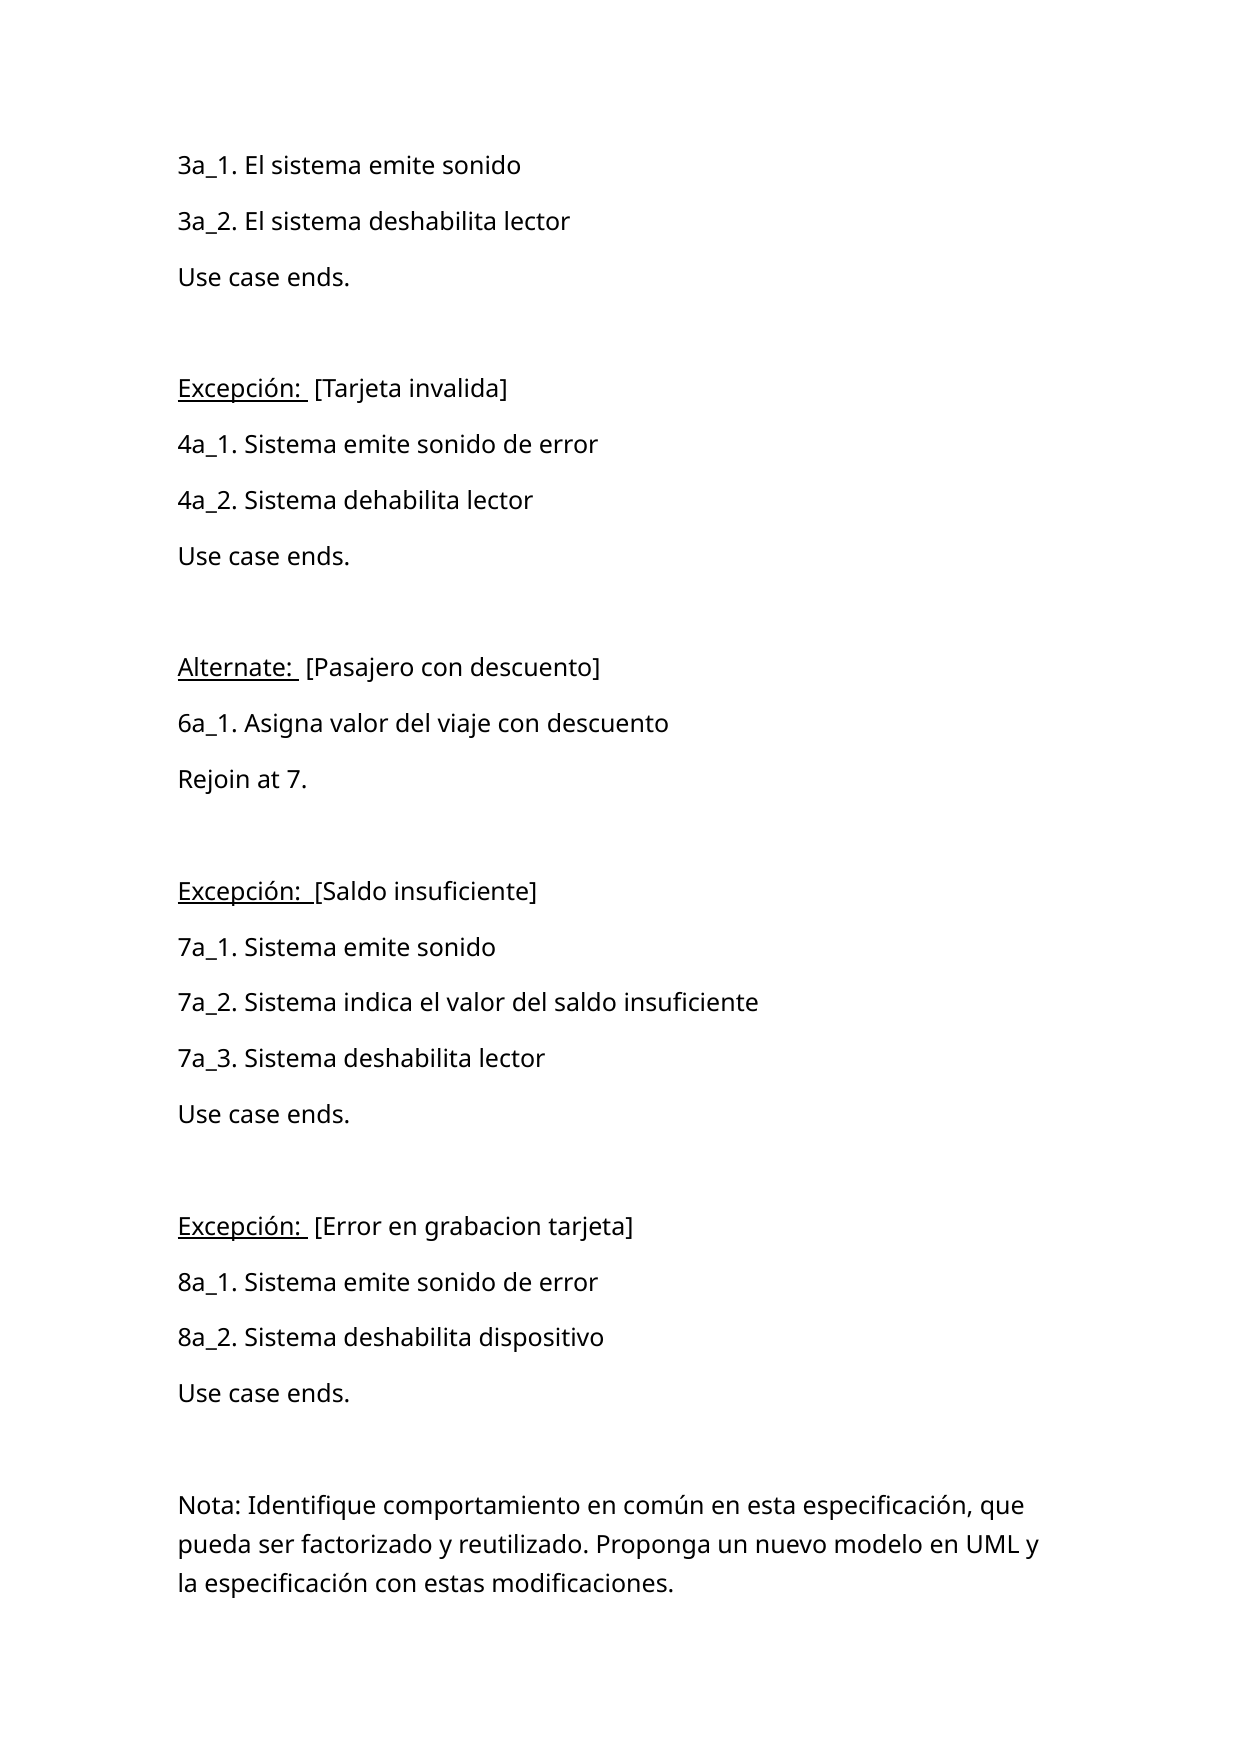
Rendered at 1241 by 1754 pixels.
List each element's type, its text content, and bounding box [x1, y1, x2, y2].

text 7a_3. Sistema deshabilita lector [177, 1041, 1063, 1075]
text Excepción: [Error en grabacion tarjeta] [177, 1208, 1063, 1242]
text Excepción: [Tarjeta invalida] [177, 371, 1063, 405]
text 7a_2. Sistema indica el valor del saldo insuficiente [177, 985, 1063, 1019]
text Nota: Identifique comportamiento en común en esta especificación, que pueda ser factorizado y reutilizado. Proponga un nuevo modelo en UML y la especificación con estas modificaciones. [177, 1488, 1063, 1600]
text Rejoin at 7. [177, 762, 1063, 796]
text Alternate: [Pasajero con descuento] [177, 650, 1063, 684]
text 4a_1. Sistema emite sonido de error [177, 427, 1063, 461]
text Excepción: [Saldo insuficiente] [177, 873, 1063, 907]
text 7a_1. Sistema emite sonido [177, 929, 1063, 963]
text Use case ends. [177, 259, 1063, 293]
text 3a_1. El sistema emite sonido [177, 148, 1063, 182]
text Use case ends. [177, 1097, 1063, 1131]
text 4a_2. Sistema dehabilita lector [177, 483, 1063, 517]
text 8a_1. Sistema emite sonido de error [177, 1264, 1063, 1298]
text Use case ends. [177, 538, 1063, 572]
text 6a_1. Asigna valor del viaje con descuento [177, 706, 1063, 740]
text 3a_2. El sistema deshabilita lector [177, 203, 1063, 237]
text 8a_2. Sistema deshabilita dispositivo [177, 1320, 1063, 1354]
text Use case ends. [177, 1376, 1063, 1410]
